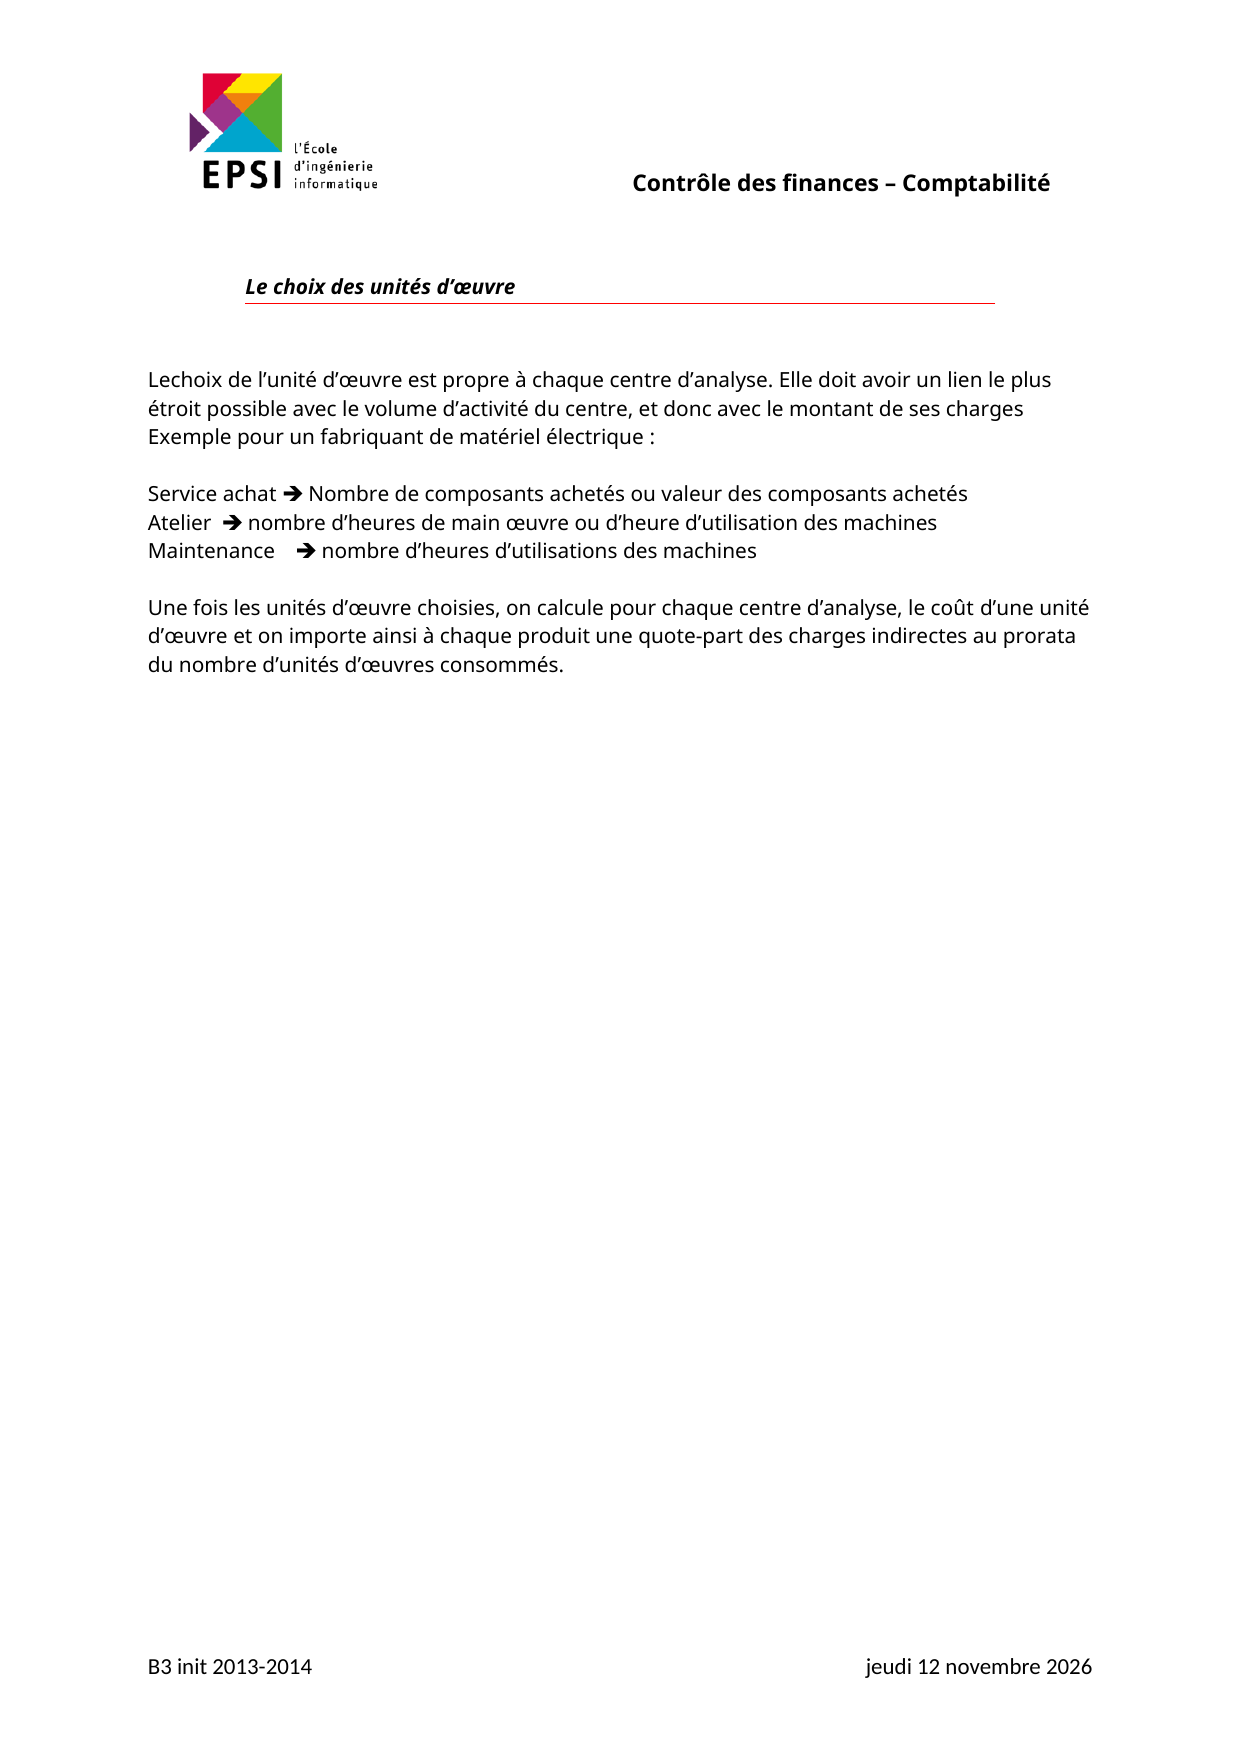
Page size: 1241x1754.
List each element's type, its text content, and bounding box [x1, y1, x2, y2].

text Le choix des unités d’œuvre [245, 272, 995, 303]
text Atelier nombre d’heures de main œuvre ou d’heure d’utilisation des machines [148, 508, 1093, 536]
text Exemple pour un fabriquant de matériel électrique : [148, 422, 1093, 451]
text Une fois les unités d’œuvre choisies, on calcule pour chaque centre d’analyse, le coût d’une unité d’œuvre et on importe ainsi à chaque produit une quote-part des charges indirectes au prorata du nombre d’unités d’œuvres consommés. [148, 593, 1093, 678]
text Lechoix de l’unité d’œuvre est propre à chaque centre d’analyse. Elle doit avoir un lien le plus étroit possible avec le volume d’activité du centre, et donc avec le montant de ses charges [148, 365, 1093, 422]
text Service achat Nombre de composants achetés ou valeur des composants achetés [148, 479, 1093, 508]
text Maintenance nombre d’heures d’utilisations des machines [148, 536, 1093, 564]
picture [189, 73, 377, 191]
